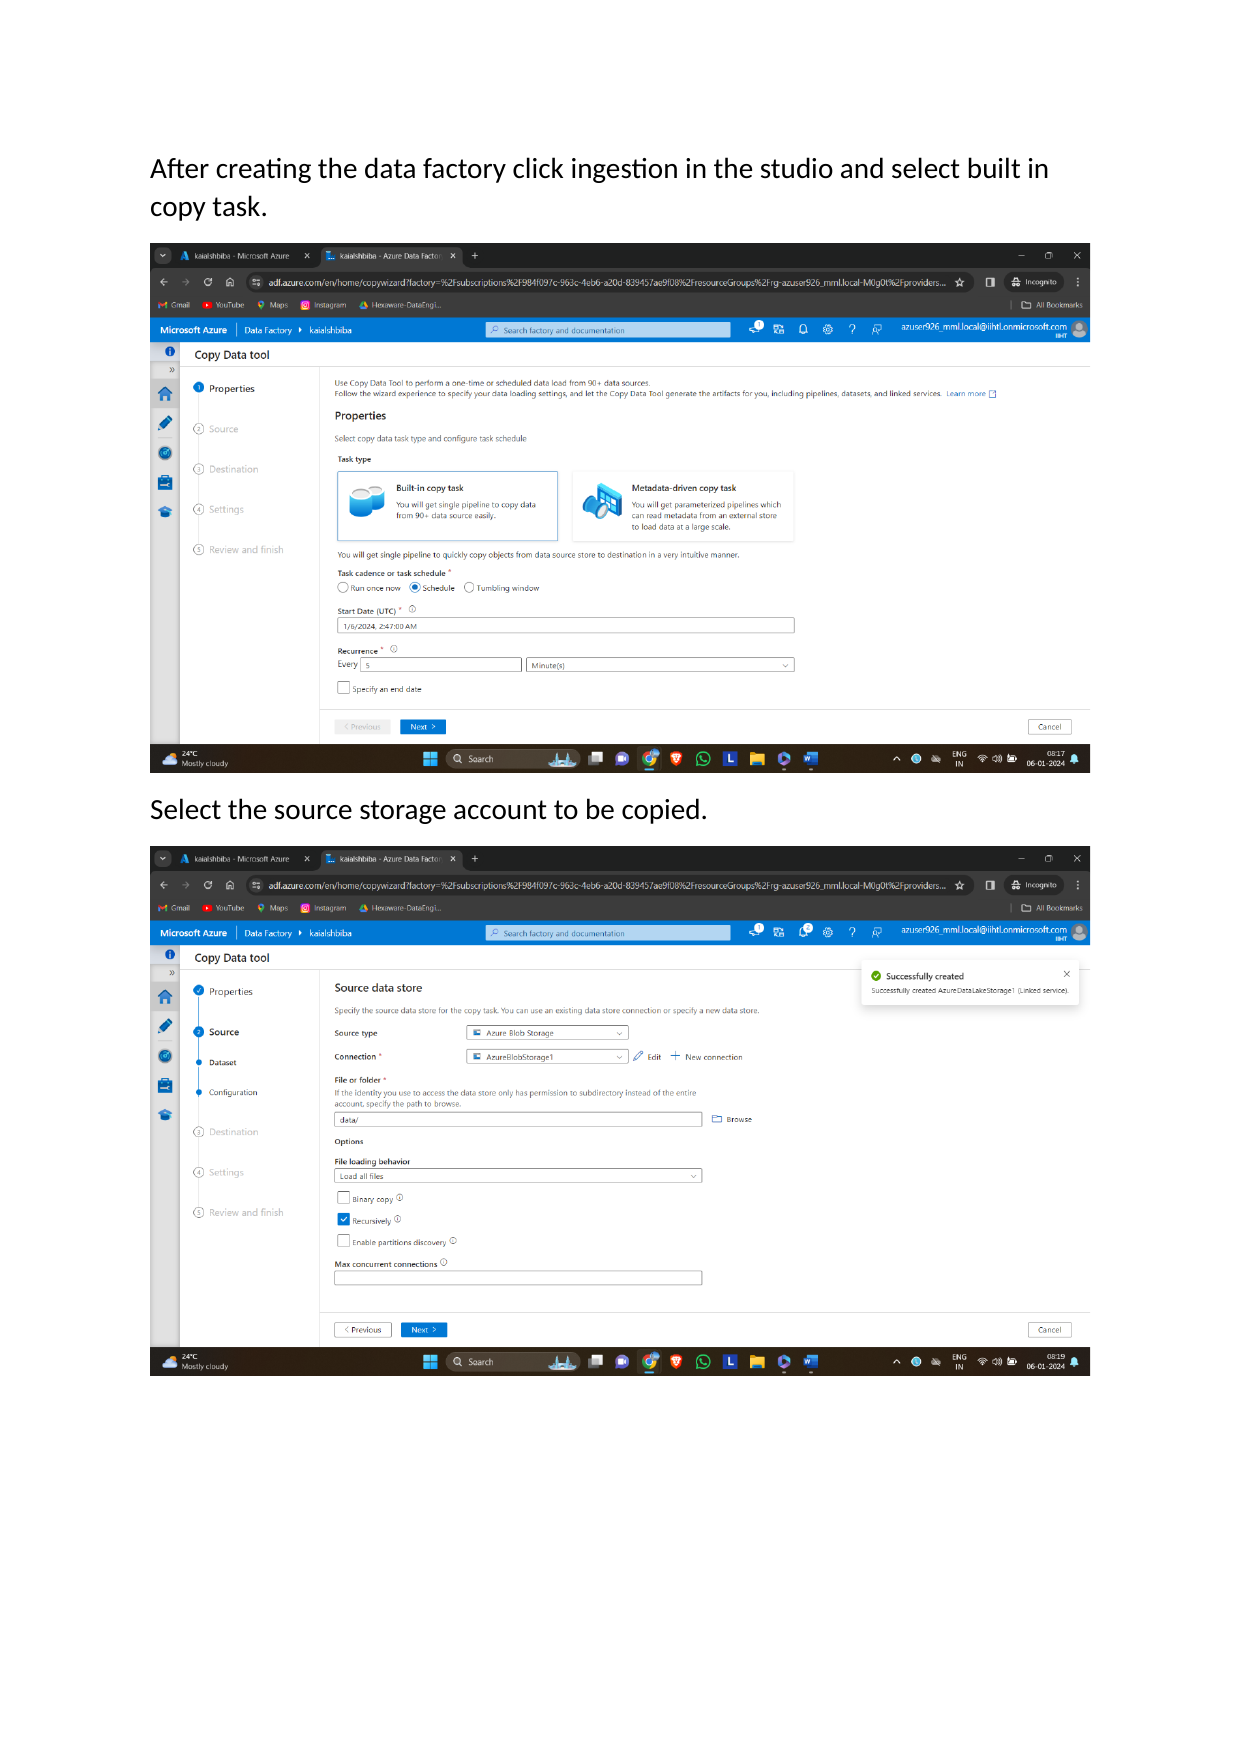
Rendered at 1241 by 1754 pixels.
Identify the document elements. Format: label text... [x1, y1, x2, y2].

picture [150, 846, 1091, 1376]
text Select the source storage account to be copied. [150, 791, 1090, 827]
picture [150, 243, 1091, 773]
text After creating the data factory click ingestion in the studio and select built in copy task. [150, 150, 1090, 224]
